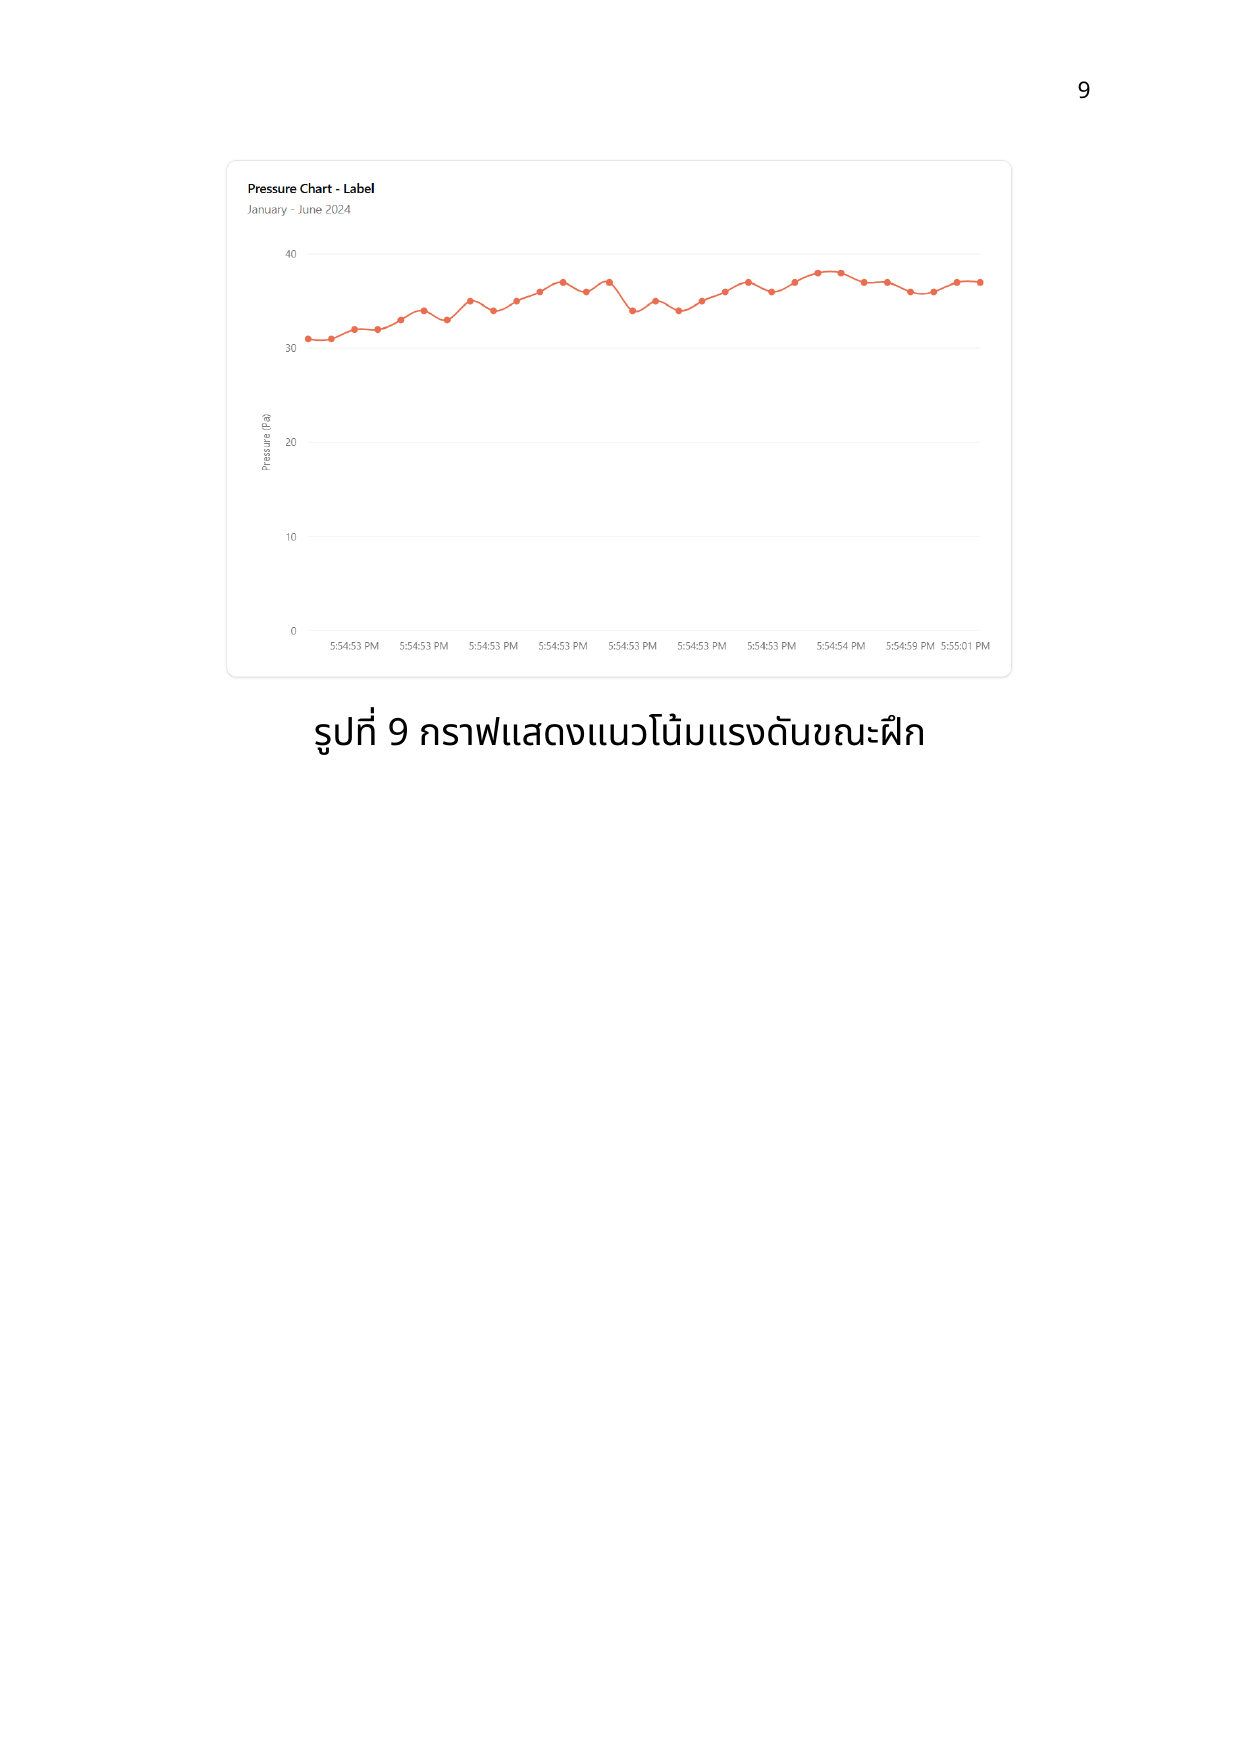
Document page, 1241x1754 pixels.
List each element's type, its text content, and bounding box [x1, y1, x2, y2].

picture [216, 150, 1024, 687]
text รูปที่ 9 กราฟแสดงแนวโน้มแรงดันขณะฝึก [150, 705, 1090, 762]
